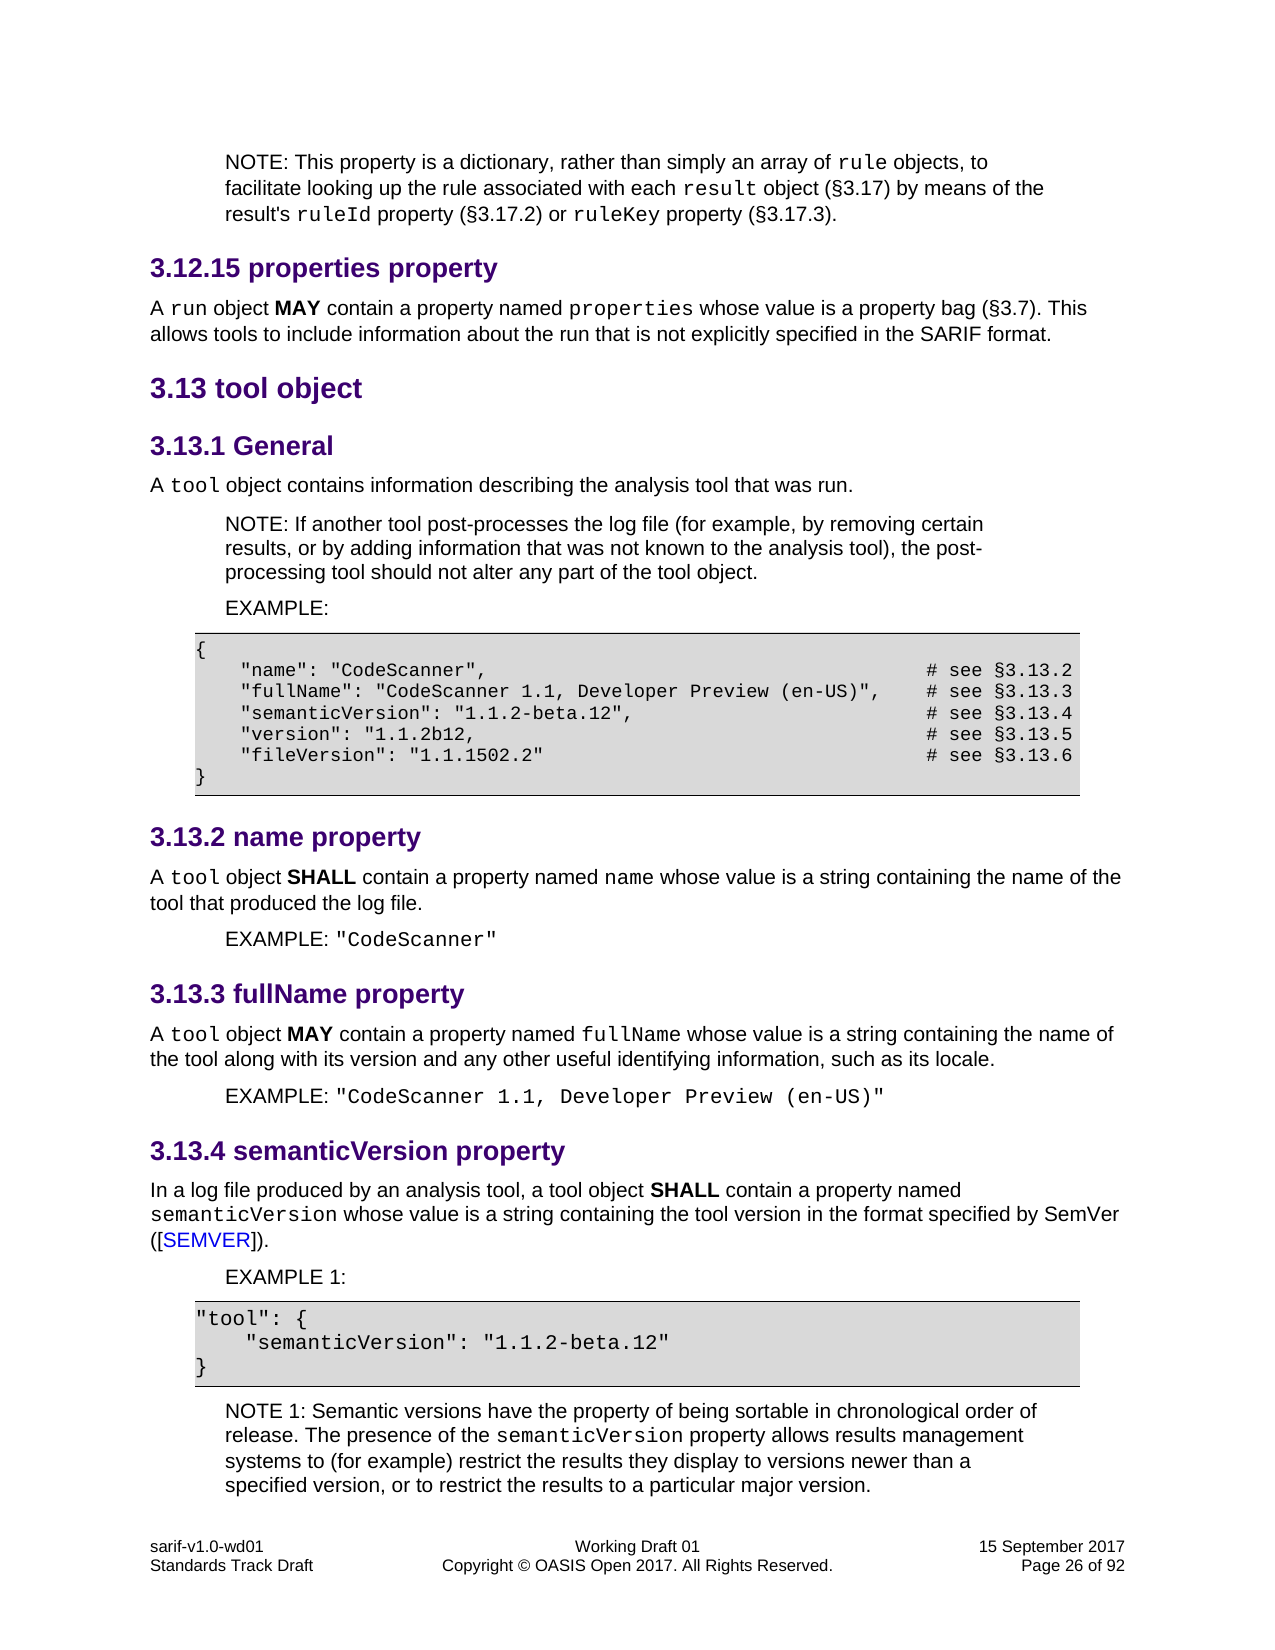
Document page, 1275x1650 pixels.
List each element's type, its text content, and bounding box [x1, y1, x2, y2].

text NOTE: This property is a dictionary, rather than simply an array of rule objects, to facilitate looking up the rule associated with each result object (§3.17) by means of the result's ruleId property (§3.17.2) or ruleKey property (§3.17.3). [225, 150, 1050, 227]
text "version": "1.1.2b12, # see §3.13.5 [195, 717, 1080, 739]
text EXAMPLE: "CodeScanner 1.1, Developer Preview (en-US)" [225, 1084, 1050, 1109]
text } [195, 760, 1080, 795]
text "semanticVersion": "1.1.2-beta.12", # see §3.13.4 [195, 696, 1080, 717]
subtitle fullName property [150, 978, 1125, 1009]
text A tool object contains information describing the analysis tool that was run. [150, 473, 1125, 499]
text A tool object MAY contain a property named fullName whose value is a string containing the name of the tool along with its version and any other useful identifying information, such as its locale. [150, 1021, 1125, 1071]
text "semanticVersion": "1.1.2-beta.12" [195, 1325, 1080, 1348]
text A run object MAY contain a property named properties whose value is a property bag (§3.7). This allows tools to include information about the run that is not explicitly specified in the SARIF format. [150, 296, 1125, 346]
subtitle semanticVersion property [150, 1134, 1125, 1166]
text { [195, 634, 1080, 654]
text EXAMPLE: "CodeScanner" [225, 927, 1050, 953]
subtitle tool object [150, 371, 1125, 404]
text EXAMPLE: [225, 596, 1050, 620]
text EXAMPLE 1: [225, 1264, 1050, 1288]
text } [195, 1348, 1080, 1386]
subtitle properties property [150, 252, 1125, 284]
text A tool object SHALL contain a property named name whose value is a string containing the name of the tool that produced the log file. [150, 864, 1125, 914]
subtitle General [150, 429, 1125, 461]
text "tool": { [195, 1302, 1080, 1325]
text NOTE 1: Semantic versions have the property of being sortable in chronological order of release. The presence of the semanticVersion property allows results management systems to (for example) restrict the results they display to versions newer than a specified version, or to restrict the results to a particular major version. [225, 1399, 1050, 1497]
text In a log file produced by an analysis tool, a tool object SHALL contain a property named semanticVersion whose value is a string containing the tool version in the format specified by SemVer ([SEMVER]). [150, 1178, 1125, 1252]
text "fileVersion": "1.1.1502.2" # see §3.13.6 [195, 739, 1080, 760]
subtitle name property [150, 821, 1125, 852]
text "fullName": "CodeScanner 1.1, Developer Preview (en-US)", # see §3.13.3 [195, 675, 1080, 696]
text NOTE: If another tool post-processes the log file (for example, by removing certain results, or by adding information that was not known to the analysis tool), the post-processing tool should not alter any part of the tool object. [225, 512, 1050, 583]
text "name": "CodeScanner", # see §3.13.2 [195, 654, 1080, 675]
